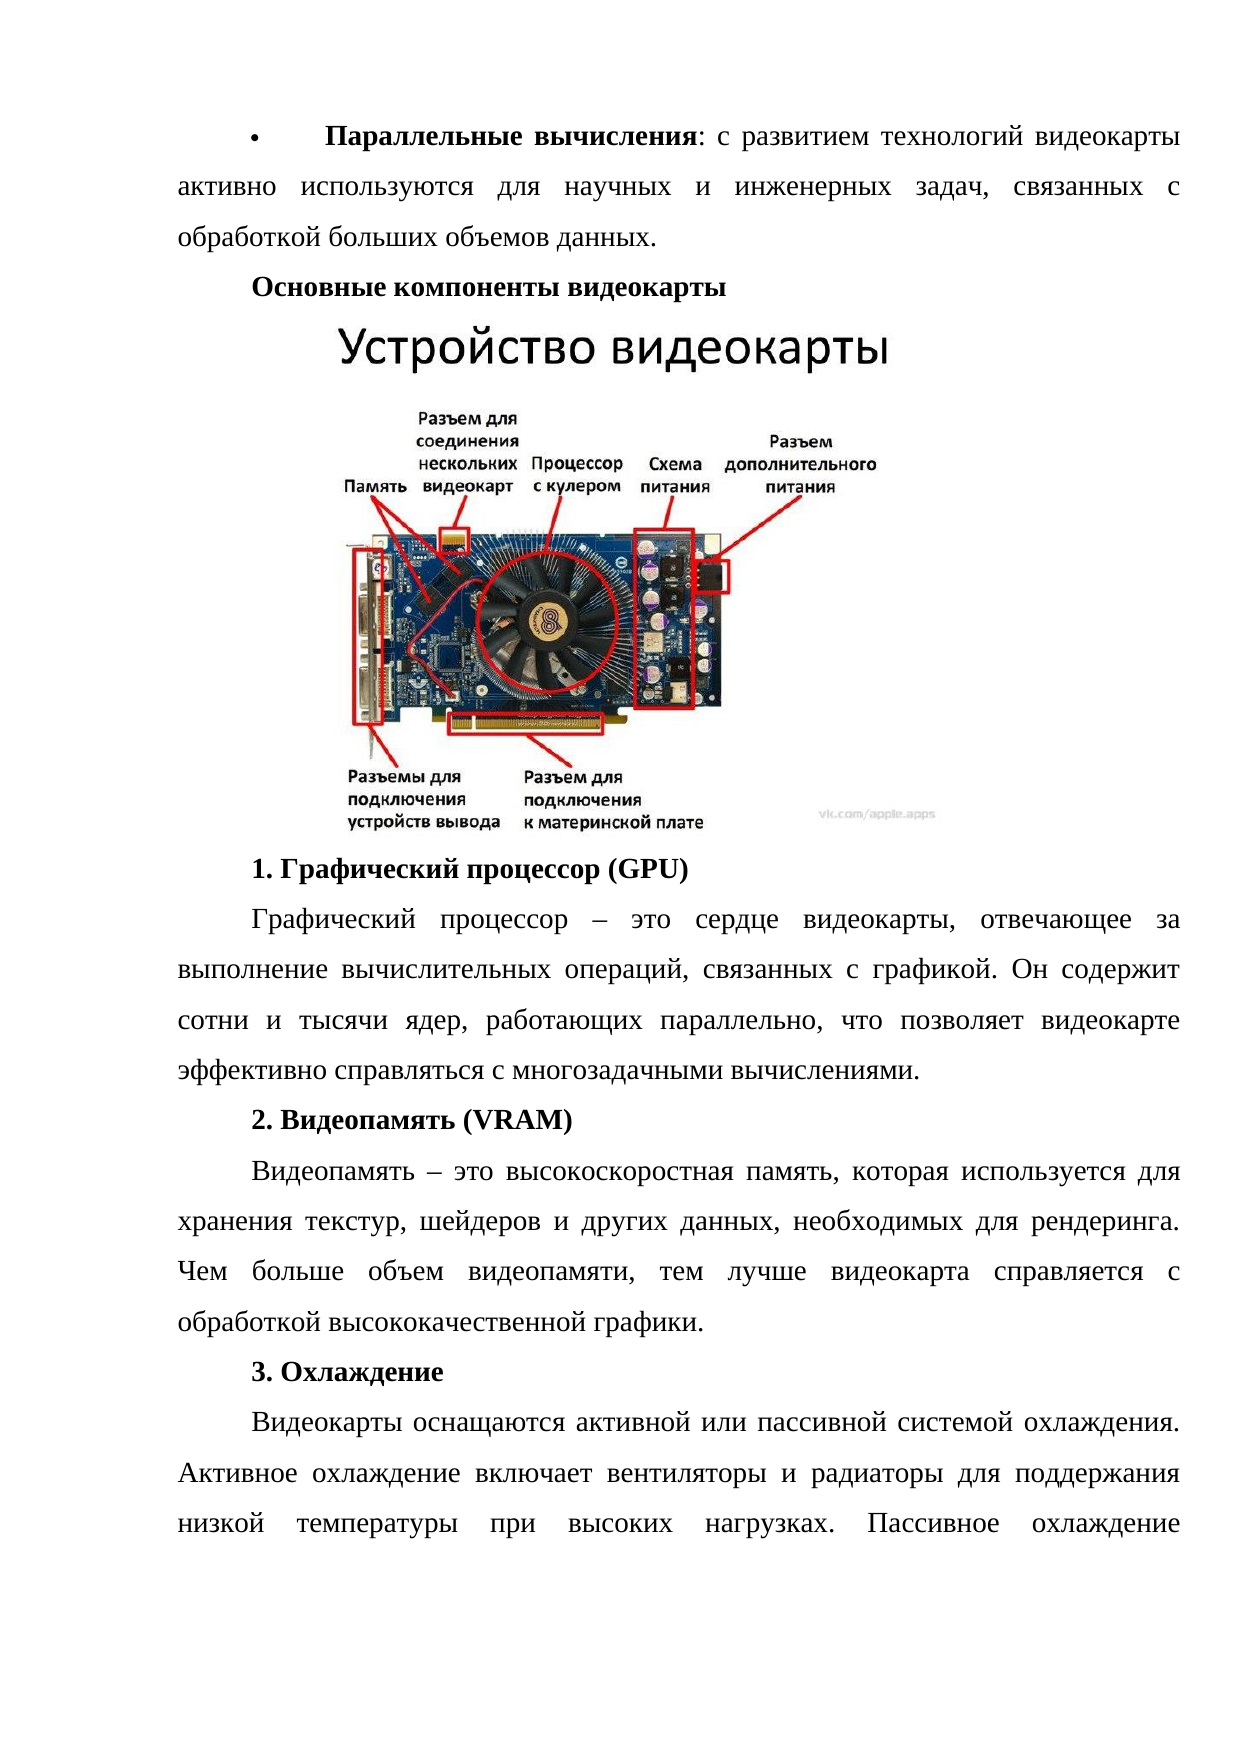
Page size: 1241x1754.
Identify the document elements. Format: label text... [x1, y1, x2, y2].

text 3. Охлаждение [177, 1354, 1181, 1388]
picture [251, 319, 953, 837]
text 1. Графический процессор (GPU) [177, 851, 1181, 884]
text Основные компоненты видеокарты [177, 269, 1181, 303]
text 2. Видеопамять (VRAM) [177, 1102, 1181, 1136]
text Графический процессор – это сердце видеокарты, отвечающее за выполнение вычислительных операций, связанных с графикой. Он содержит сотни и тысячи ядер, работающих параллельно, что позволяет видеокарте эффективно справляться с многозадачными вычислениями. [177, 901, 1181, 1086]
list Параллельные вычисления: с развитием технологий видеокарты активно используются для научных и инженерных задач, связанных с обработкой больших объемов данных. [177, 118, 1181, 252]
